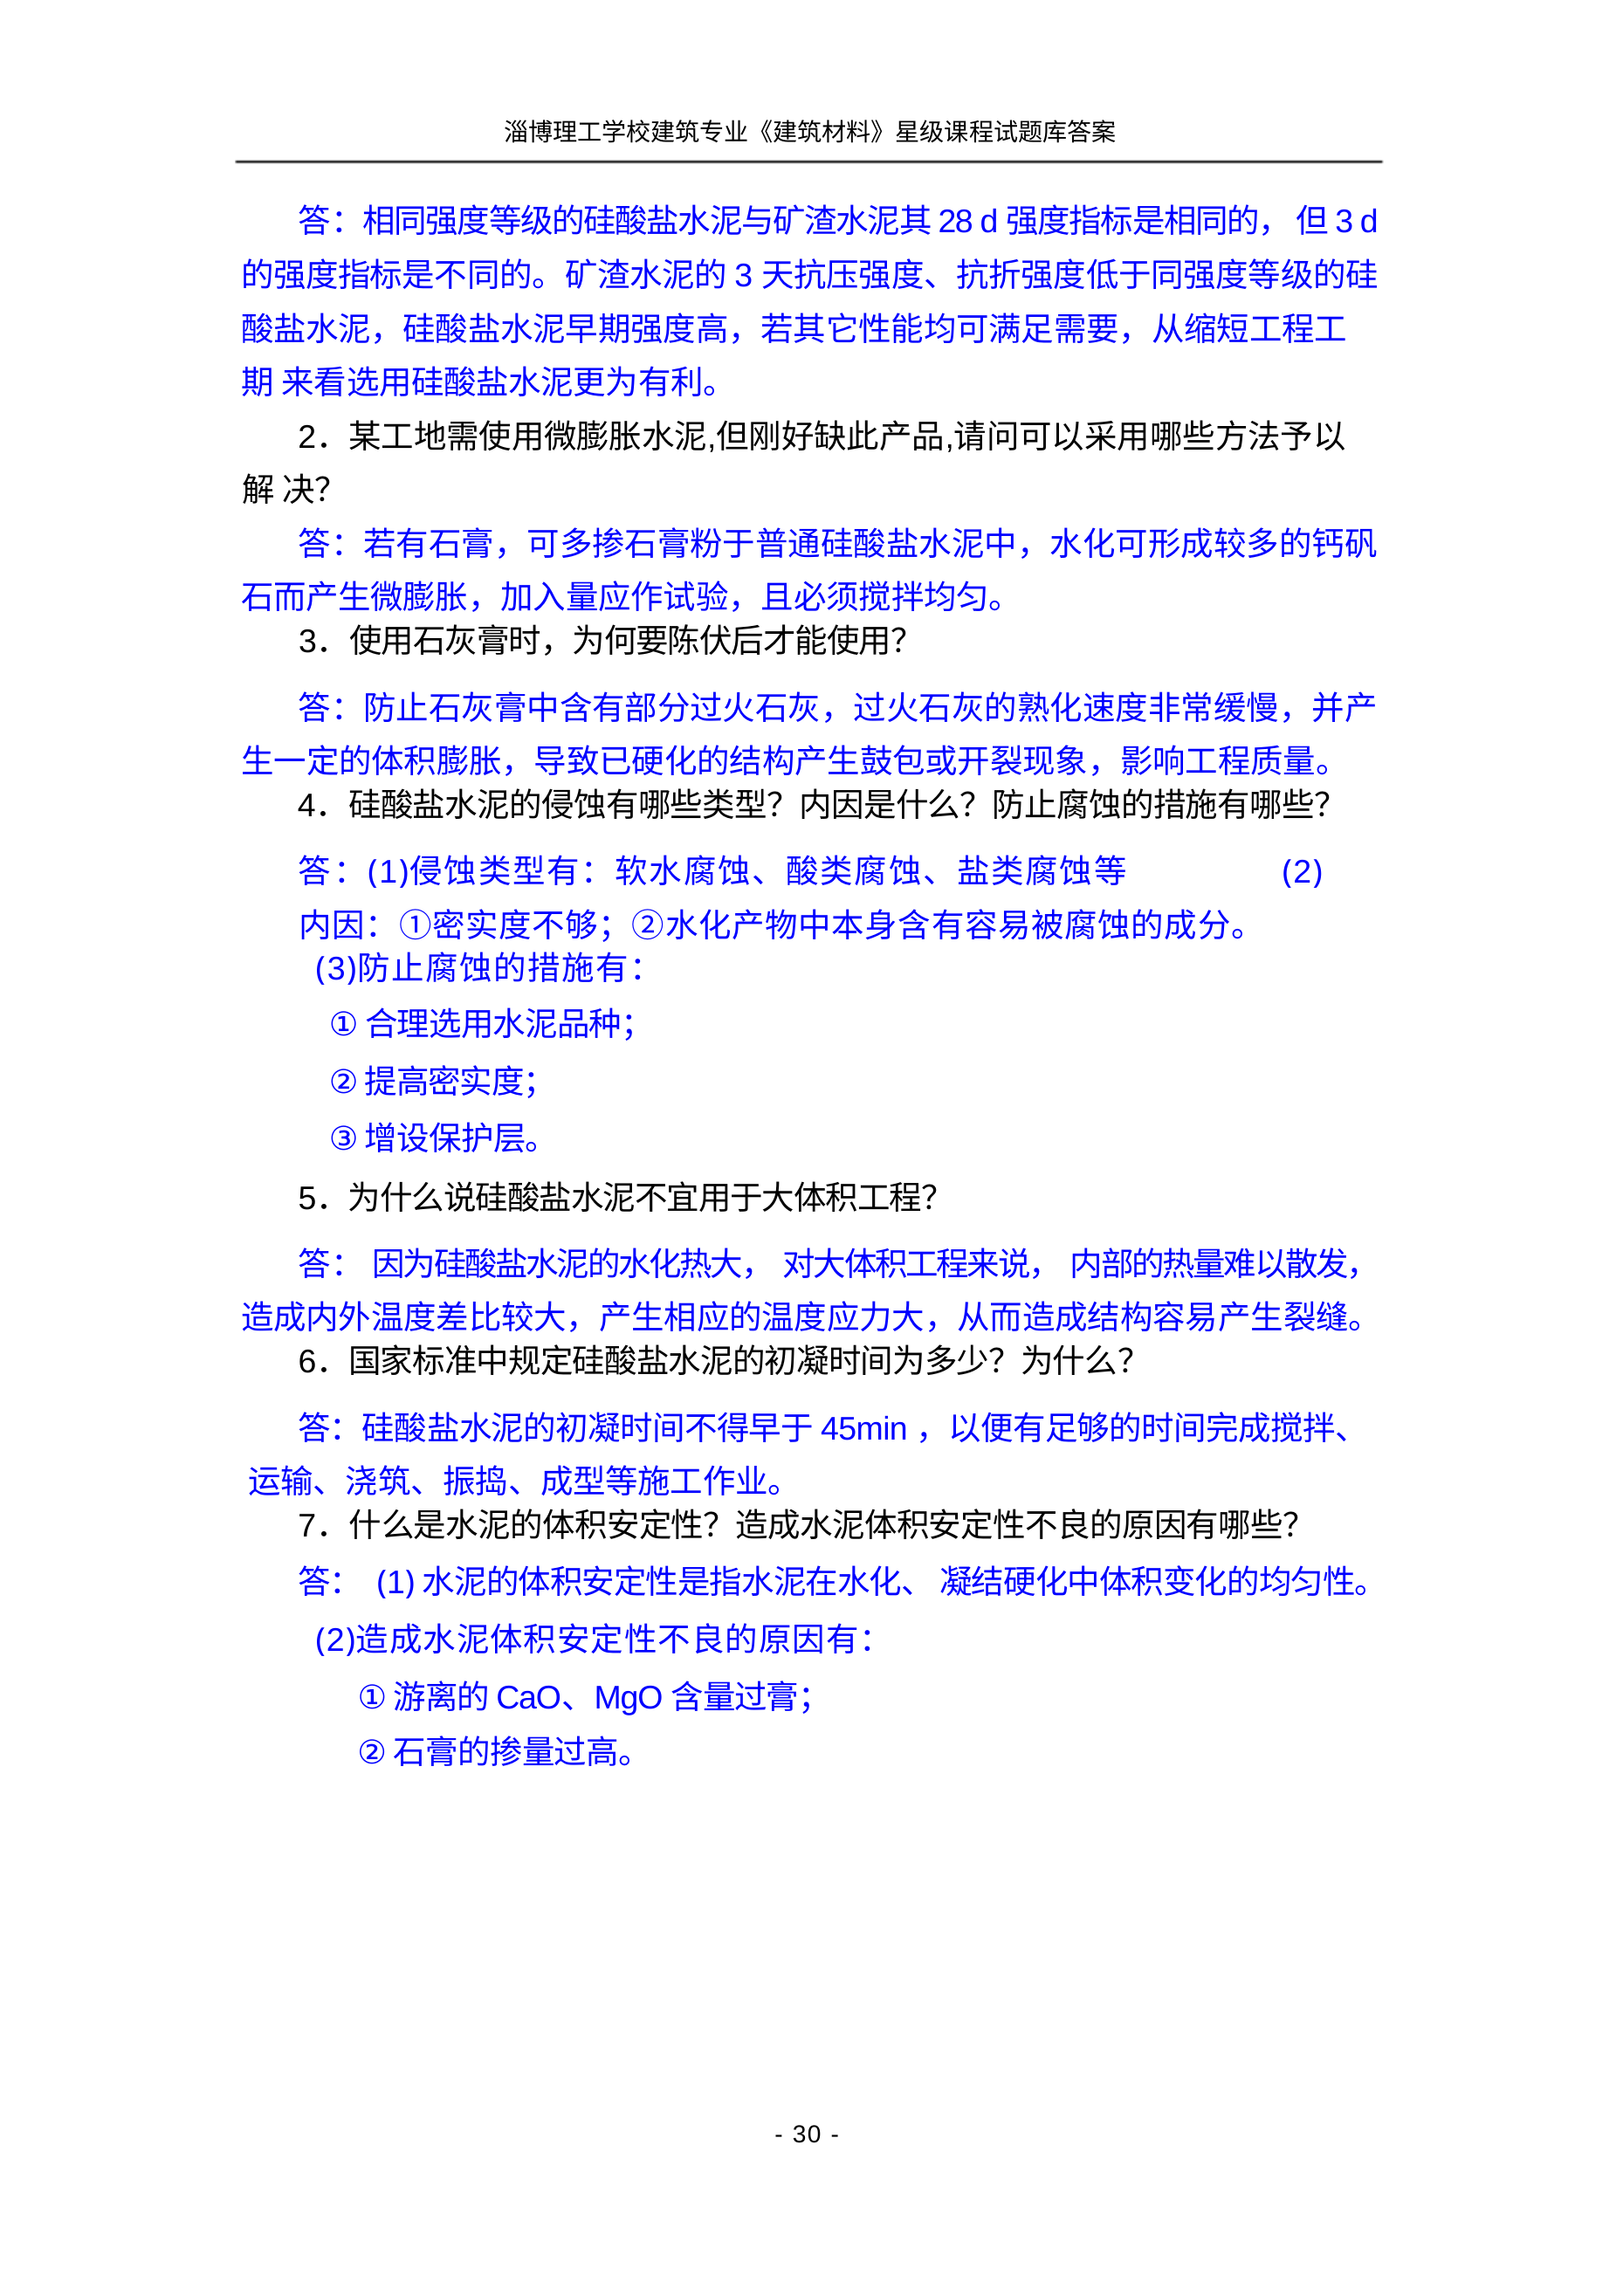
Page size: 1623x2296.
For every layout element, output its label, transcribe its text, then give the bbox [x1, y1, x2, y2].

text ②提高密实度； [329, 1066, 1391, 1101]
text (3)防止腐蚀的措施有： [299, 952, 1391, 986]
text 答：相同强度等级的硅酸盐水泥与矿渣水泥其 28 d 强度指标是相同的， 但 3 d 的强度指标是不同的。矿渣水泥的 3 天抗压强度、抗折强度低于同强度等级的硅 酸盐水泥，硅酸盐水泥早期强度高，若其它性能均可满足需要，从缩短工程工期 来看选用硅酸盐水泥更为有利。 [241, 195, 1379, 403]
text 答：防止石灰膏中含有部分过火石灰，过火石灰的熟化速度非常缓慢，并产 生一定的体积膨胀，导致已硬化的结构产生鼓包或开裂现象，影响工程质量。 [241, 682, 1378, 782]
text ①游离的 CaO、MgO 含量过膏； [357, 1680, 1391, 1716]
text 2．某工地需使用微膨胀水泥,但刚好缺此产品,请问可以采用哪些方法予以解 决？ [242, 410, 1378, 512]
text 答：(1)侵蚀类型有：软水腐蚀、酸类腐蚀、盐类腐蚀等 (2)内因：①密实度不够；②水化产物中本身含有容易被腐蚀的成分。 [299, 845, 1324, 946]
text 答： (1) 水泥的体积安定性是指水泥在水化、 凝结硬化中体积变化的均匀性。 [299, 1565, 1391, 1600]
text ③增设保护层。 [329, 1124, 1391, 1158]
text 淄博理工学校建筑专业《建筑材料》星级课程试题库答案 [504, 120, 1391, 147]
text 5．为什么说硅酸盐水泥不宜用于大体积工程？ [298, 1181, 1391, 1216]
picture [234, 159, 1386, 165]
text 答：若有石膏，可多掺石膏粉于普通硅酸盐水泥中，水化可形成较多的钙矾 石而产生微膨胀，加入量应作试验，且必须搅拌均匀。 [241, 518, 1378, 618]
text 3．使用石灰膏时，为何要陈伏后才能使用？ [299, 624, 1391, 659]
text 7．什么是水泥的体积安定性？造成水泥体积安定性不良的原因有哪些？ [298, 1509, 1391, 1544]
text 答： 因为硅酸盐水泥的水化热大， 对大体积工程来说， 内部的热量难以散发， 造成内外温度差比较大，产生相应的温度应力大，从而造成结构容易产生裂缝。 [241, 1238, 1388, 1338]
text 答：硅酸盐水泥的初凝时间不得早于 45min ，以便有足够的时间完成搅拌、 运输、浇筑、振捣、成型等施工作业。 [241, 1402, 1366, 1503]
text 4．硅酸盐水泥的侵蚀有哪些类型？内因是什么？防止腐蚀的措施有哪些？ [298, 788, 1391, 823]
text ②石膏的掺量过高。 [357, 1737, 1391, 1770]
text ①合理选用水泥品种； [329, 1009, 1391, 1043]
text (2)造成水泥体积安定性不良的原因有： [299, 1623, 1391, 1658]
text 6．国家标准中规定硅酸盐水泥的初凝时间为多少？为什么？ [298, 1345, 1391, 1380]
